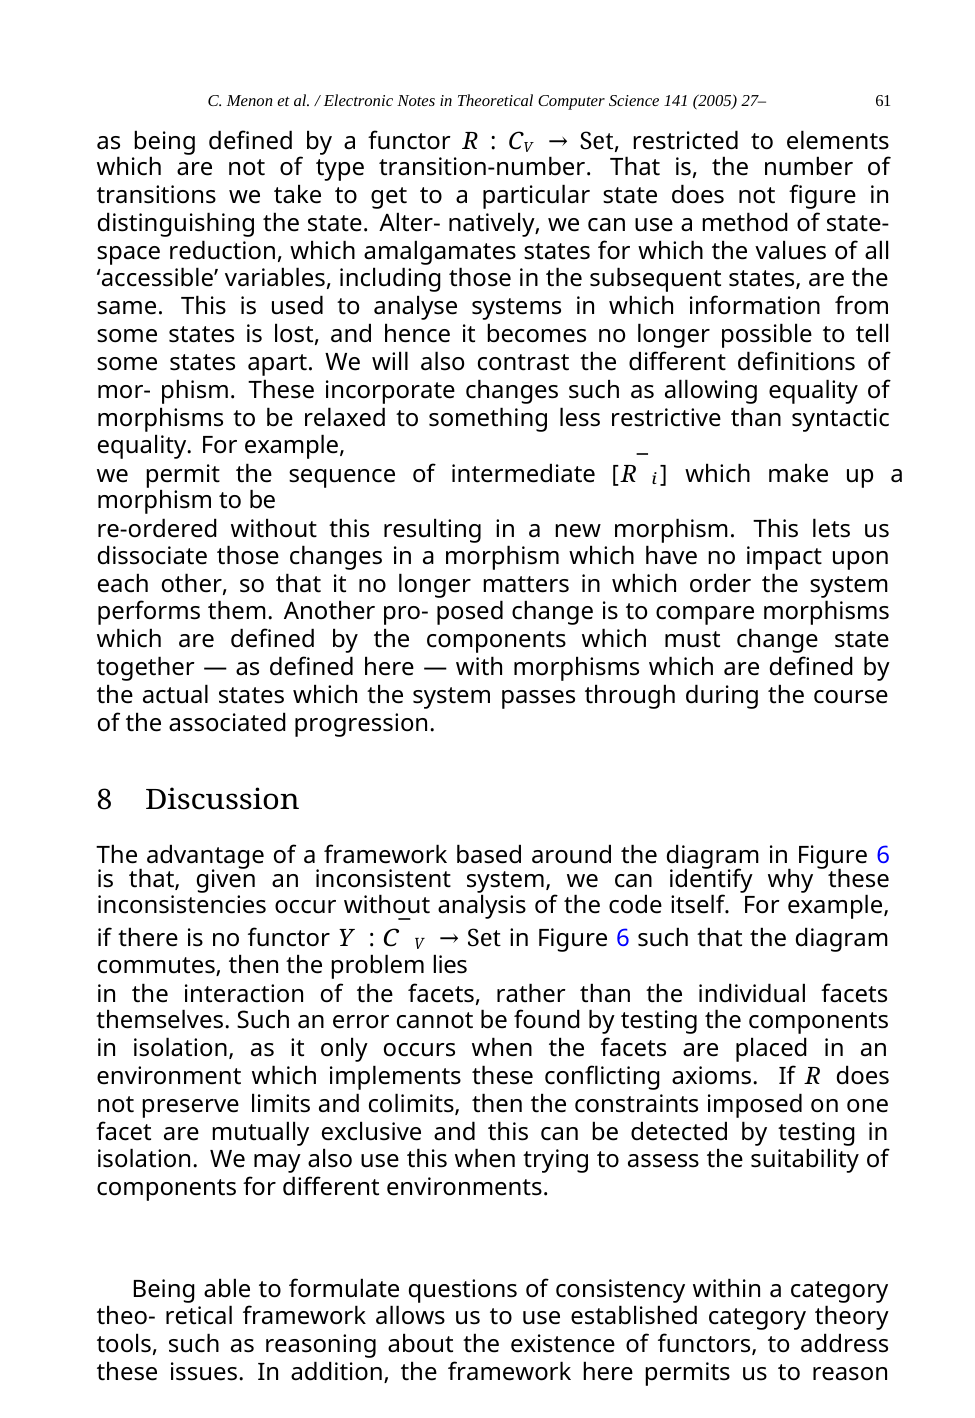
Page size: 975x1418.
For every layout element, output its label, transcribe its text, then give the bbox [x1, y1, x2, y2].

text as being defined by a functor R : CV → Set, restricted to elements which are not of type transition-number. That is, the number of transitions we take to get to a particular state does not figure in distinguishing the state. Alter- natively, we can use a method of state-space reduction, which amalgamates states for which the values of all ‘accessible’ variables, including those in the subsequent states, are the same. This is used to analyse systems in which information from some states is lost, and hence it becomes no longer possible to tell some states apart. We will also contrast the different definitions of mor- phism. These incorporate changes such as allowing equality of morphisms to be relaxed to something less restrictive than syntactic equality. For example, [96, 127, 890, 461]
text we permit the sequence of intermediate [R¯i] which make up a morphism to be [96, 461, 904, 514]
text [96, 1276, 890, 1387]
text re-ordered without this resulting in a new morphism. This lets us dissociate those changes in a morphism which have no impact upon each other, so that it no longer matters in which order the system performs them. Another pro- posed change is to compare morphisms which are defined by the components which must change state together — as defined here — with morphisms which are defined by the actual states which the system passes through during the course of the associated progression. [96, 516, 890, 738]
text in the interaction of the facets, rather than the individual facets themselves. Such an error cannot be found by testing the components in isolation, as it only occurs when the facets are placed in an environment which implements these conflicting axioms. If R does not preserve limits and colimits, then the constraints imposed on one facet are mutually exclusive and this can be detected by testing in isolation. We may also use this when trying to assess the suitability of components for different environments. [96, 980, 890, 1203]
subtitle Discussion [96, 779, 904, 818]
text The advantage of a framework based around the diagram in Figure 6 is that, given an inconsistent system, we can identify why these inconsistencies occur without analysis of the code itself. For example, if there is no functor Y : C¯V → Set in Figure 6 such that the diagram commutes, then the problem lies [96, 843, 890, 980]
